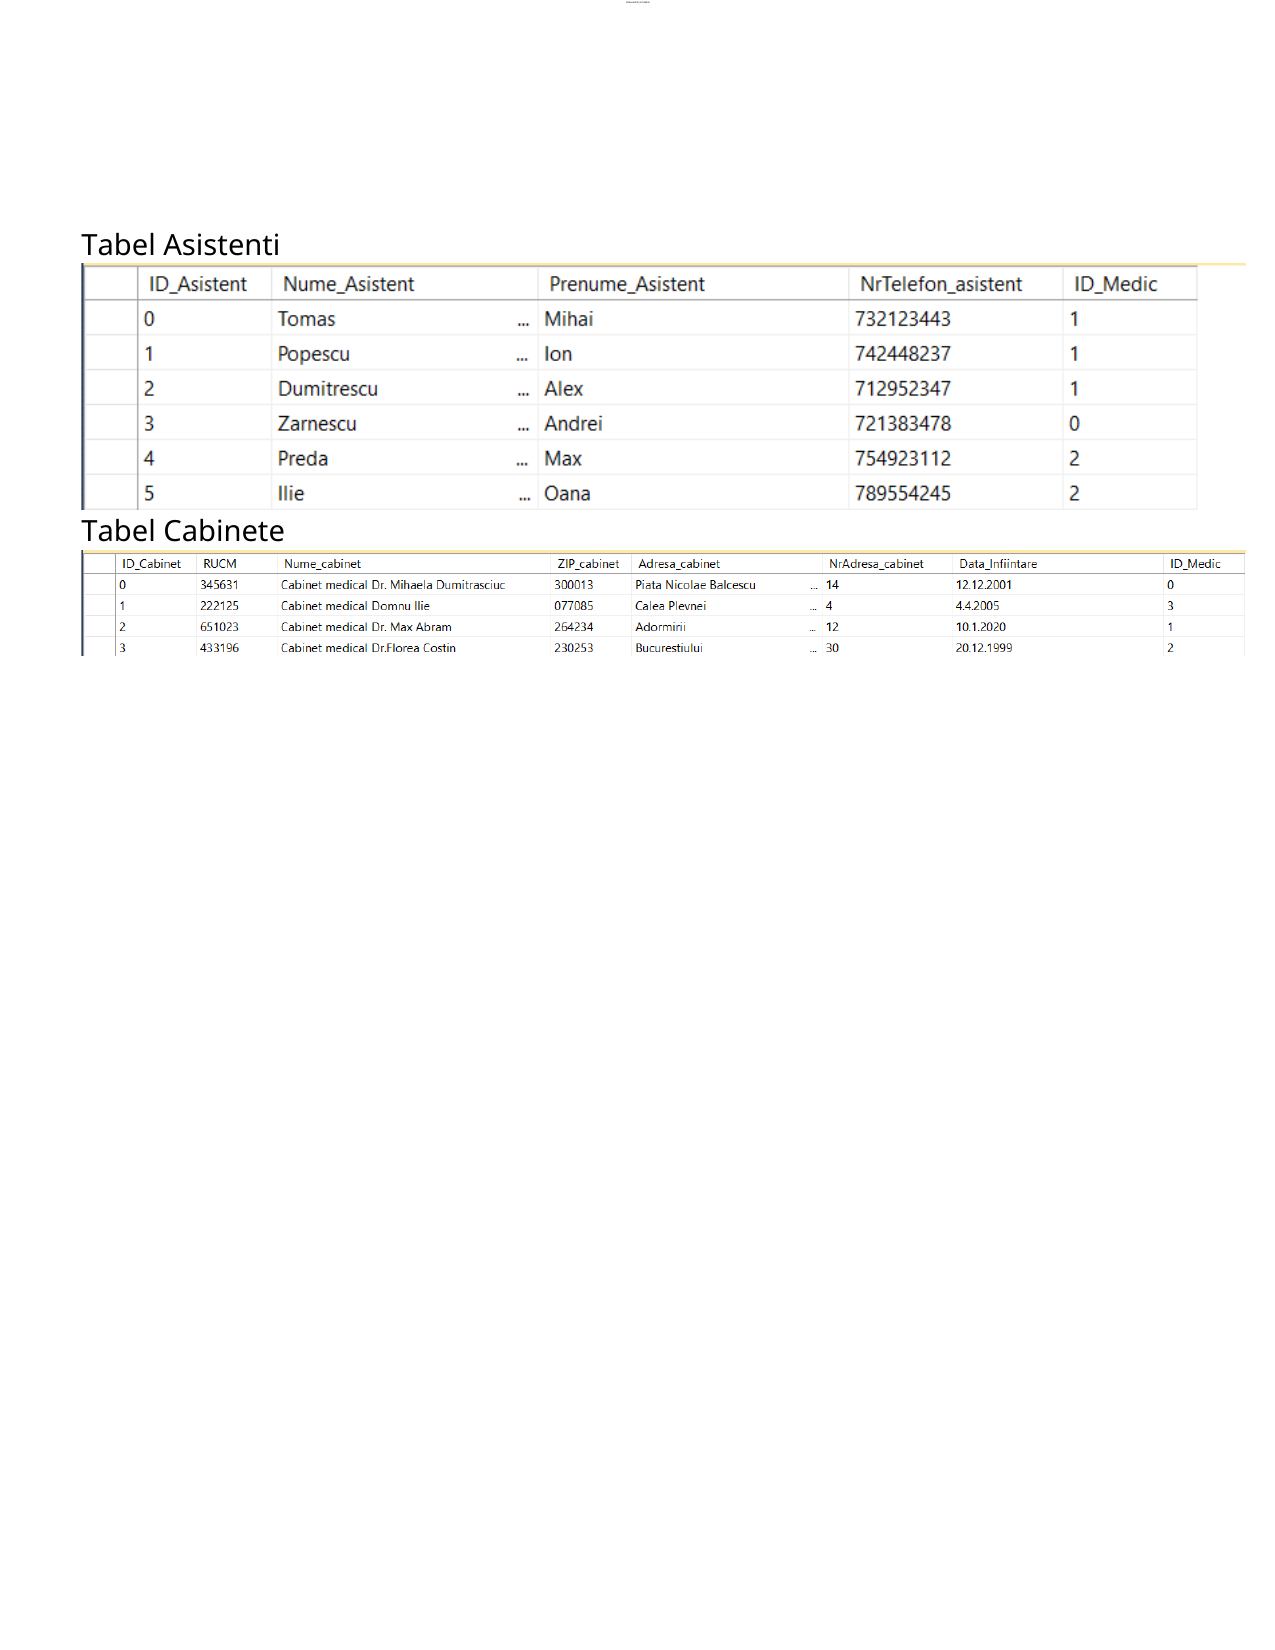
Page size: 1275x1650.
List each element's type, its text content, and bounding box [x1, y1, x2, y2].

text Tabel Cabinete [81, 510, 1246, 550]
text Tabel Asistenti [81, 224, 1246, 263]
picture [81, 263, 1246, 510]
picture [81, 550, 1246, 656]
